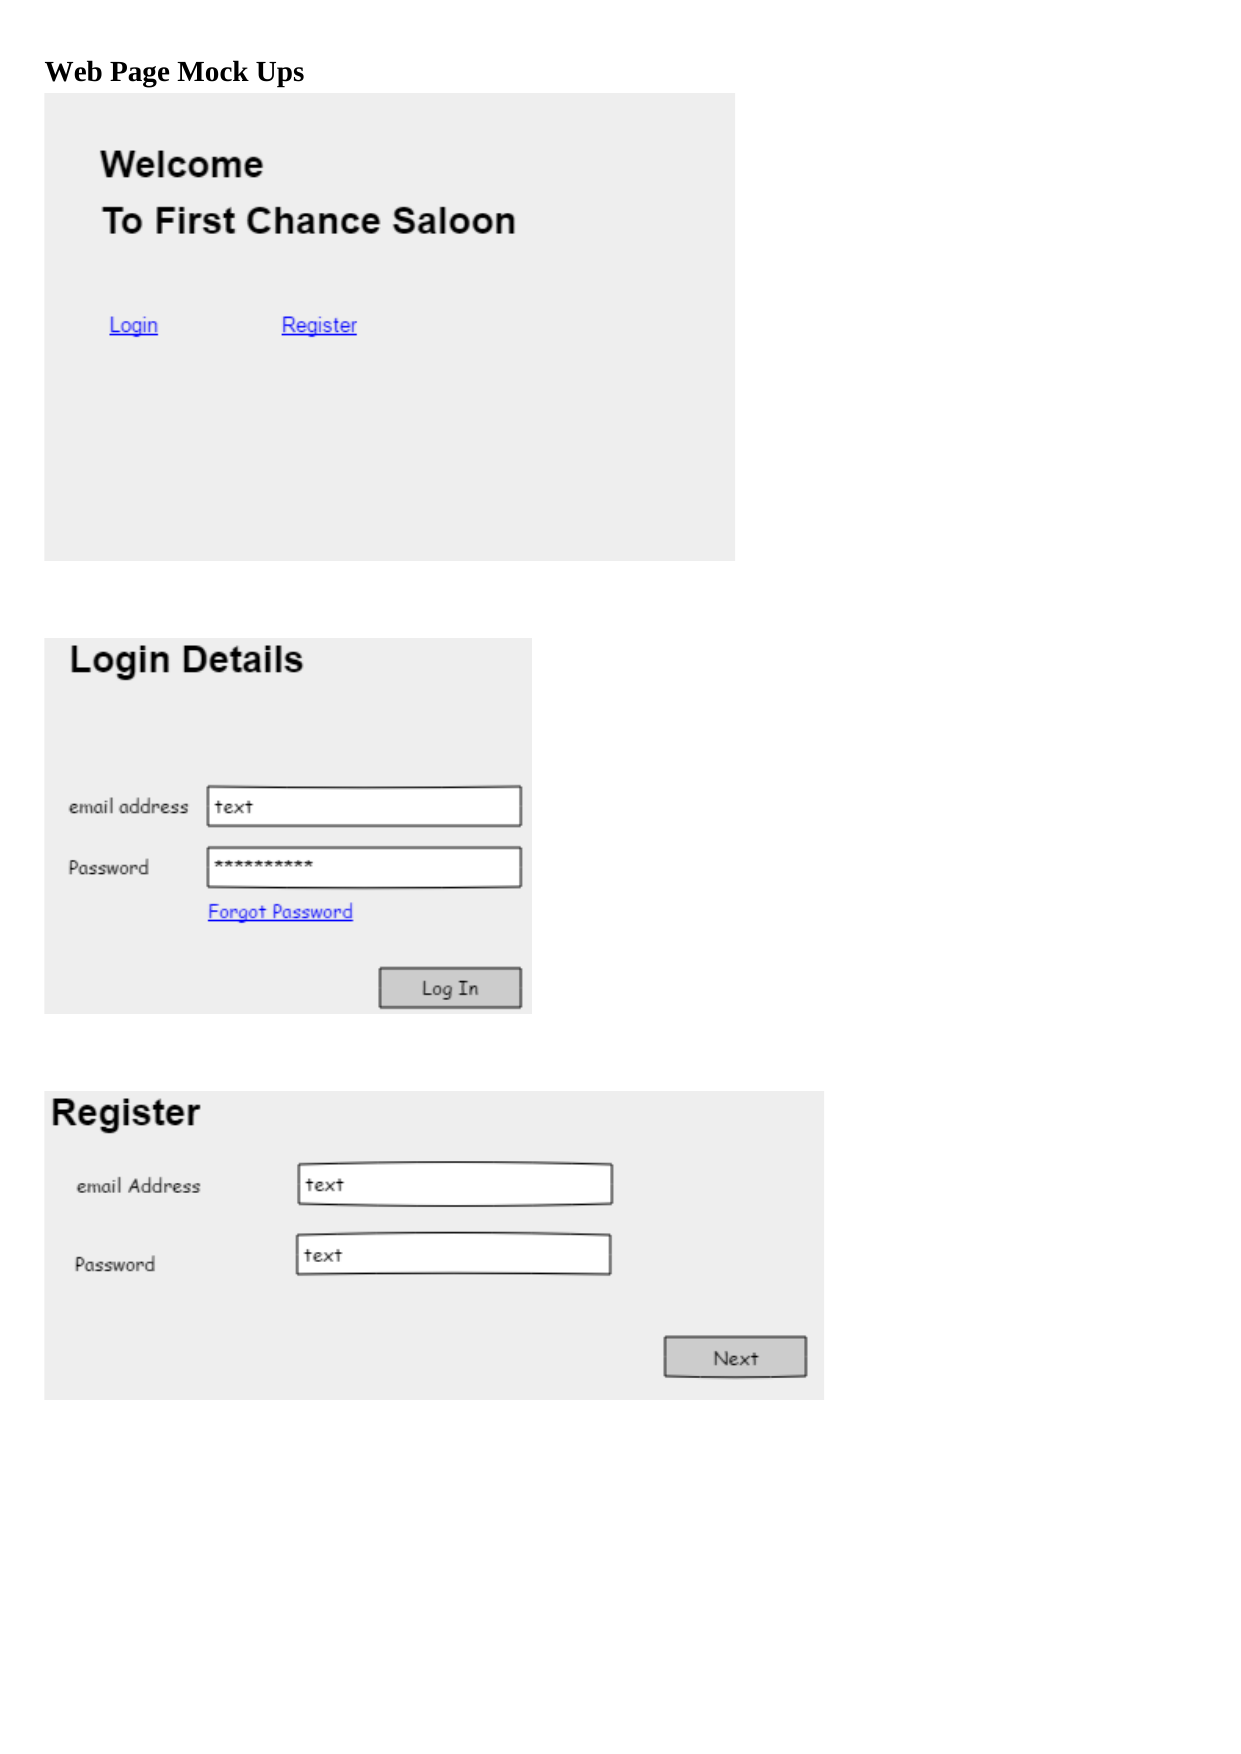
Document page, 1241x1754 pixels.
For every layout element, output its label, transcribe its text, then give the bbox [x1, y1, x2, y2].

picture [44, 638, 532, 1014]
picture [44, 93, 736, 561]
subtitle Web Page Mock Ups [44, 54, 1196, 88]
picture [44, 1091, 825, 1400]
